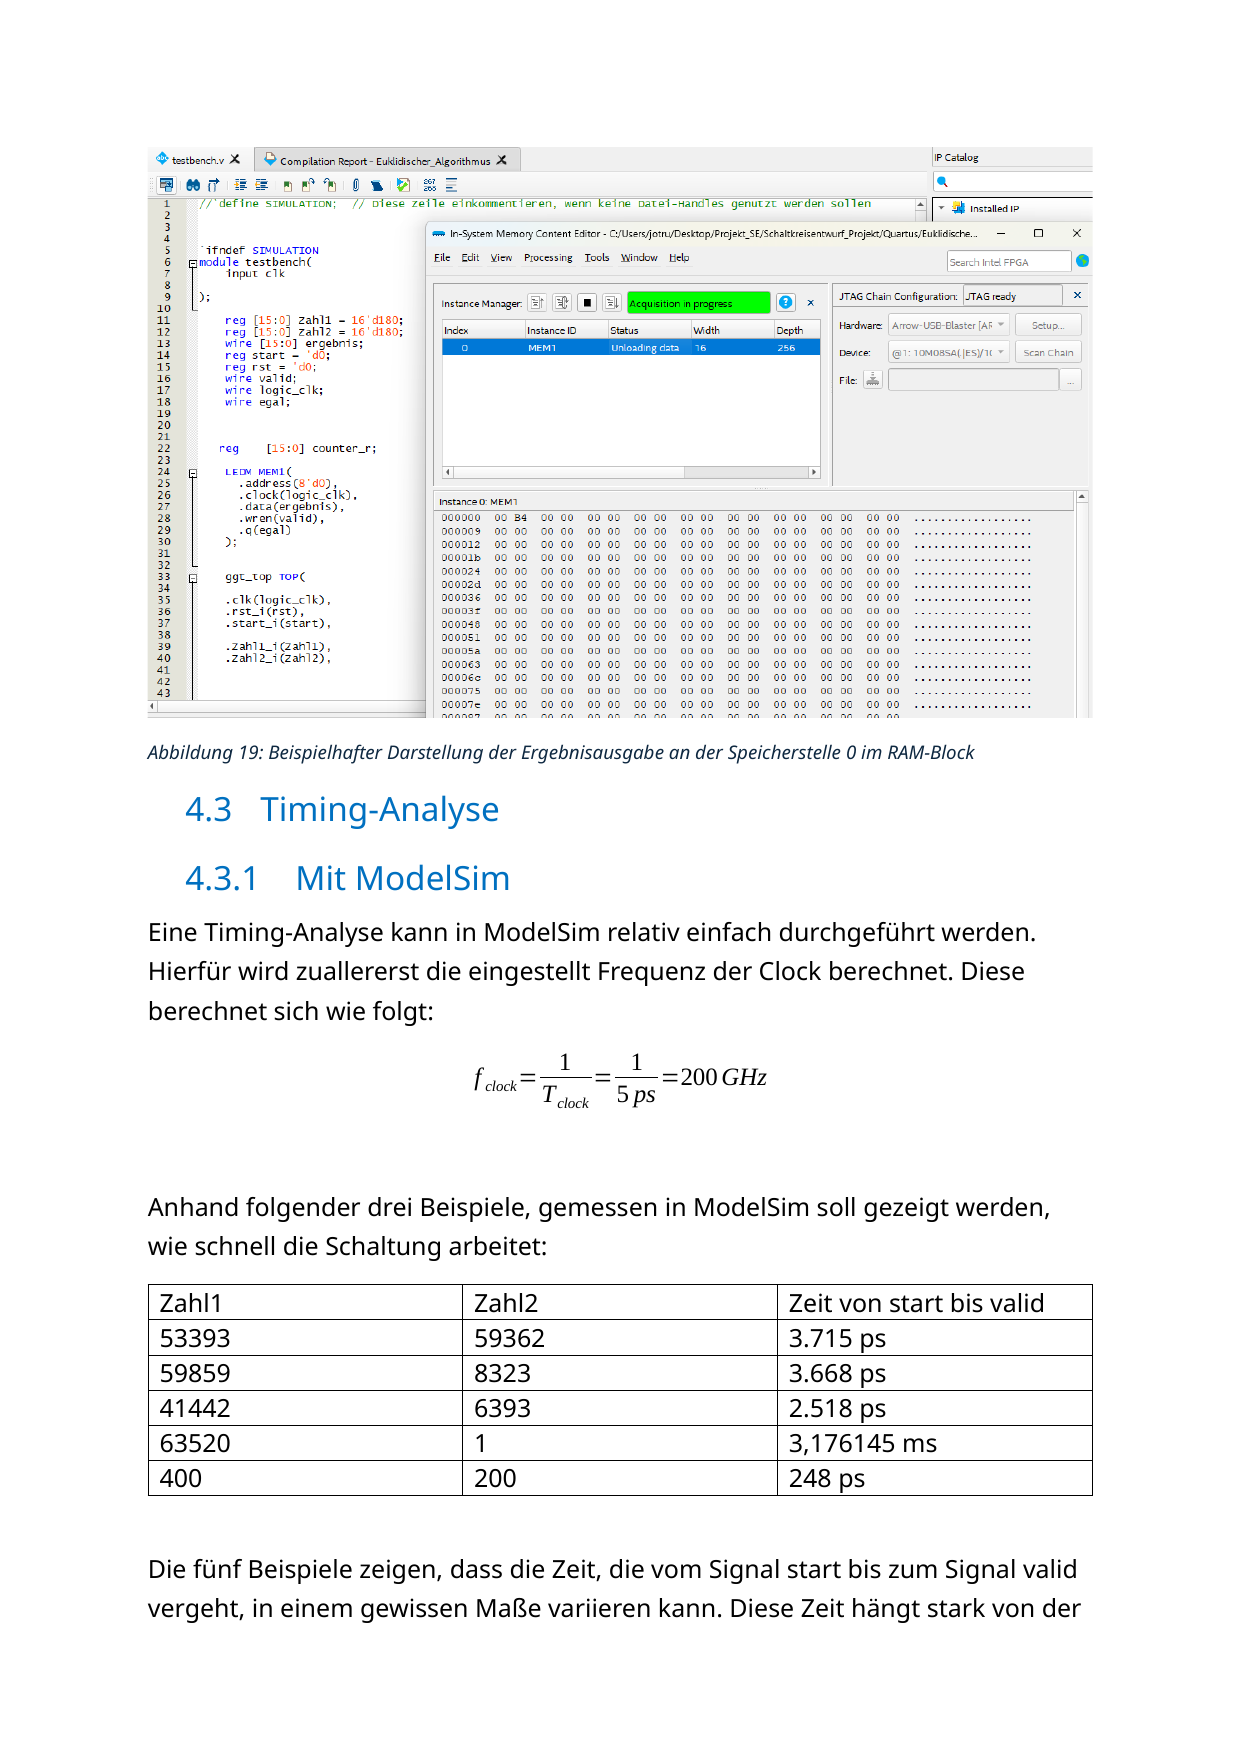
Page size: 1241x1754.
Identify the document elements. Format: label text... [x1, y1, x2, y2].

text Anhand folgender drei Beispiele, gemessen in ModelSim soll gezeigt werden, wie schnell die Schaltung arbeitet: [148, 1189, 1093, 1262]
table_cell 59859 [149, 1356, 462, 1389]
text Eine Timing-Analyse kann in ModelSim relativ einfach durchgeführt werden. Hierfür wird zuallererst die eingestellt Frequenz der Clock berechnet. Diese berechnet sich wie folgt: [148, 915, 1093, 1027]
table_cell 3,176145 ms [778, 1426, 1092, 1460]
table_cell 63520 [149, 1426, 462, 1460]
table_cell 8323 [463, 1356, 777, 1389]
table_cell 3.715 ps [778, 1320, 1092, 1354]
table_cell 400 [149, 1461, 462, 1495]
table_header Zeit von start bis valid [778, 1285, 1092, 1319]
table_cell 41442 [149, 1391, 462, 1425]
subtitle Timing-Analyse [185, 785, 1093, 831]
table_header Zahl2 [463, 1285, 777, 1319]
table_cell 1 [463, 1426, 777, 1460]
table_cell 3.668 ps [778, 1356, 1092, 1389]
picture [147, 147, 1093, 718]
table_cell 6393 [463, 1391, 777, 1425]
table_header Zahl1 [149, 1285, 462, 1319]
table_cell 2.518 ps [778, 1391, 1092, 1425]
subtitle Mit ModelSim [185, 854, 1093, 900]
table_cell 248 ps [778, 1461, 1092, 1495]
table_cell 59362 [463, 1320, 777, 1354]
table_cell 200 [463, 1461, 777, 1495]
table_cell 53393 [149, 1320, 462, 1354]
